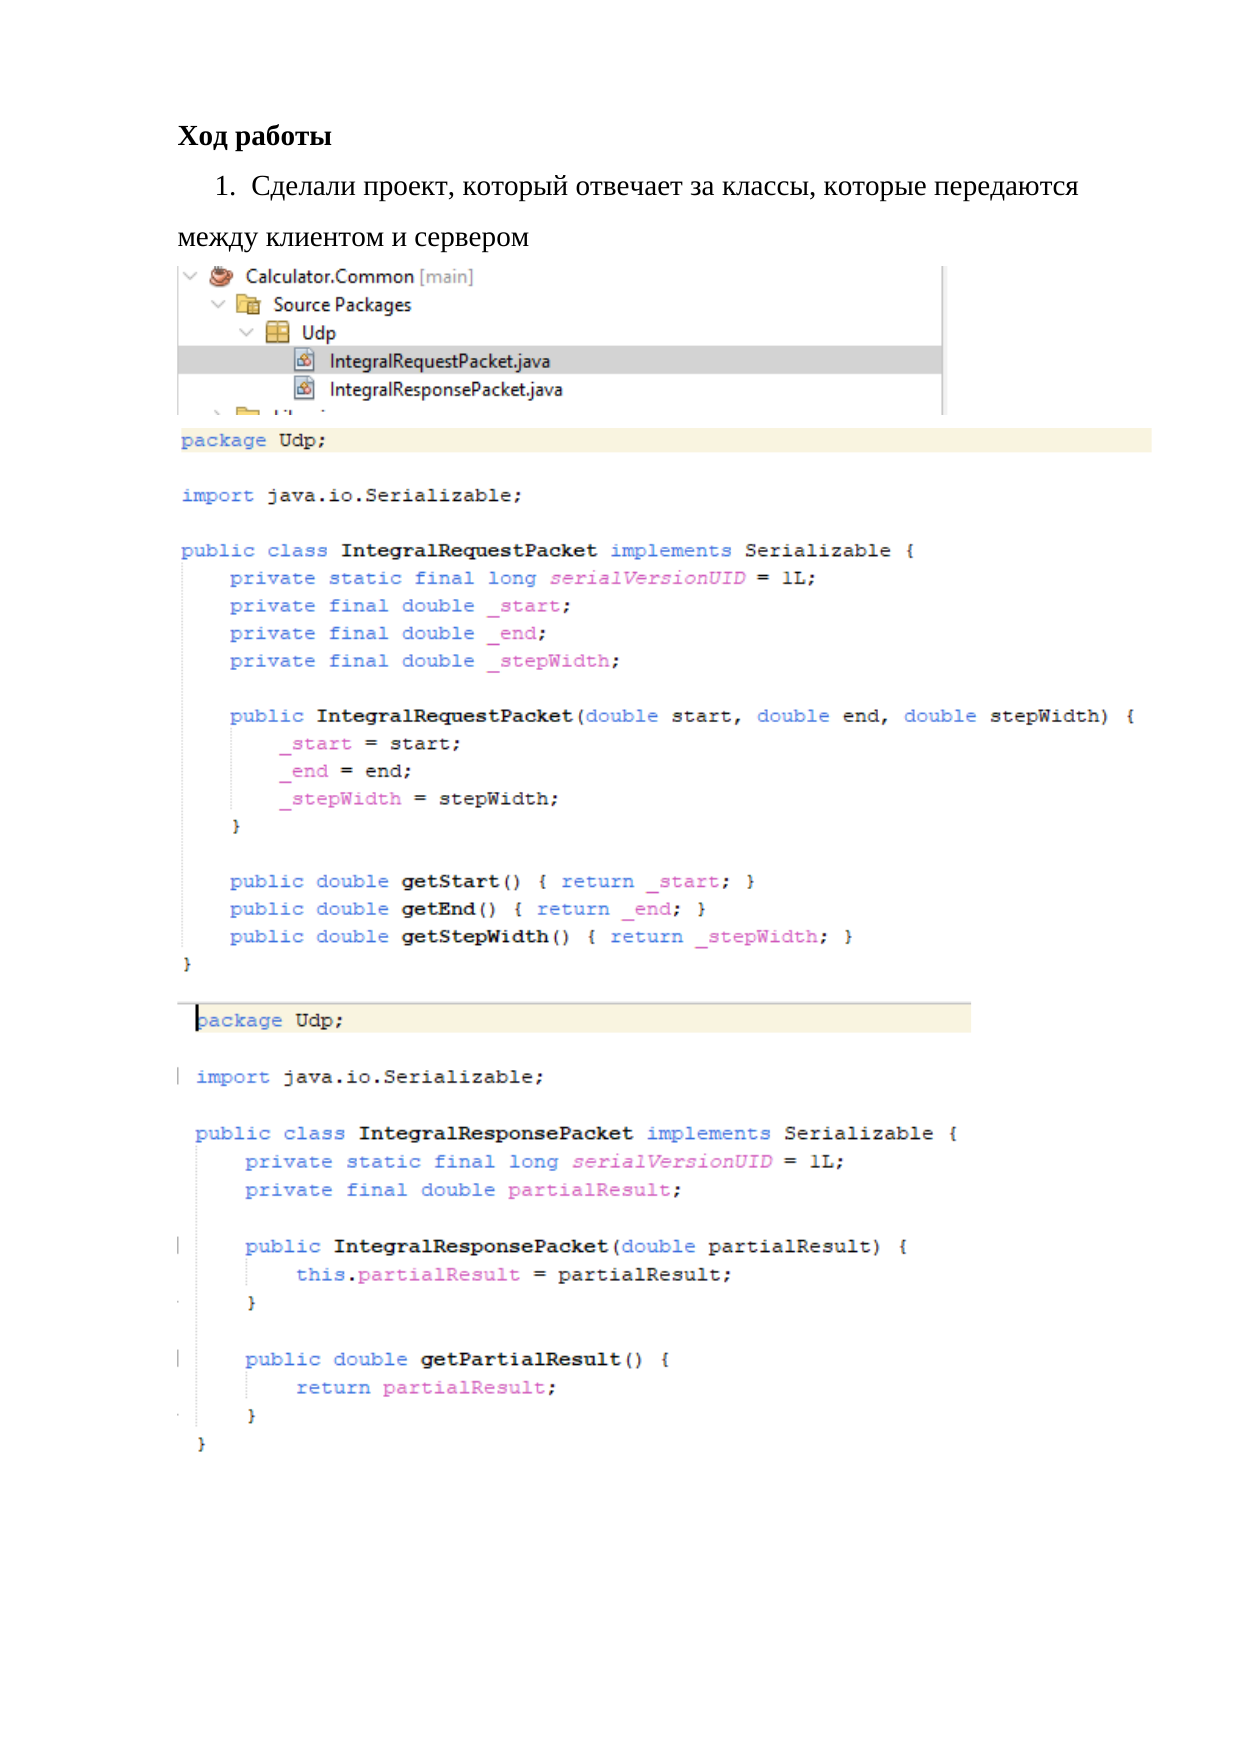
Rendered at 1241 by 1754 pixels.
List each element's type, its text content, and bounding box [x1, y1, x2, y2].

picture [177, 266, 948, 415]
picture [177, 1001, 972, 1455]
picture [177, 428, 1152, 987]
text Ход работы [177, 118, 1152, 152]
